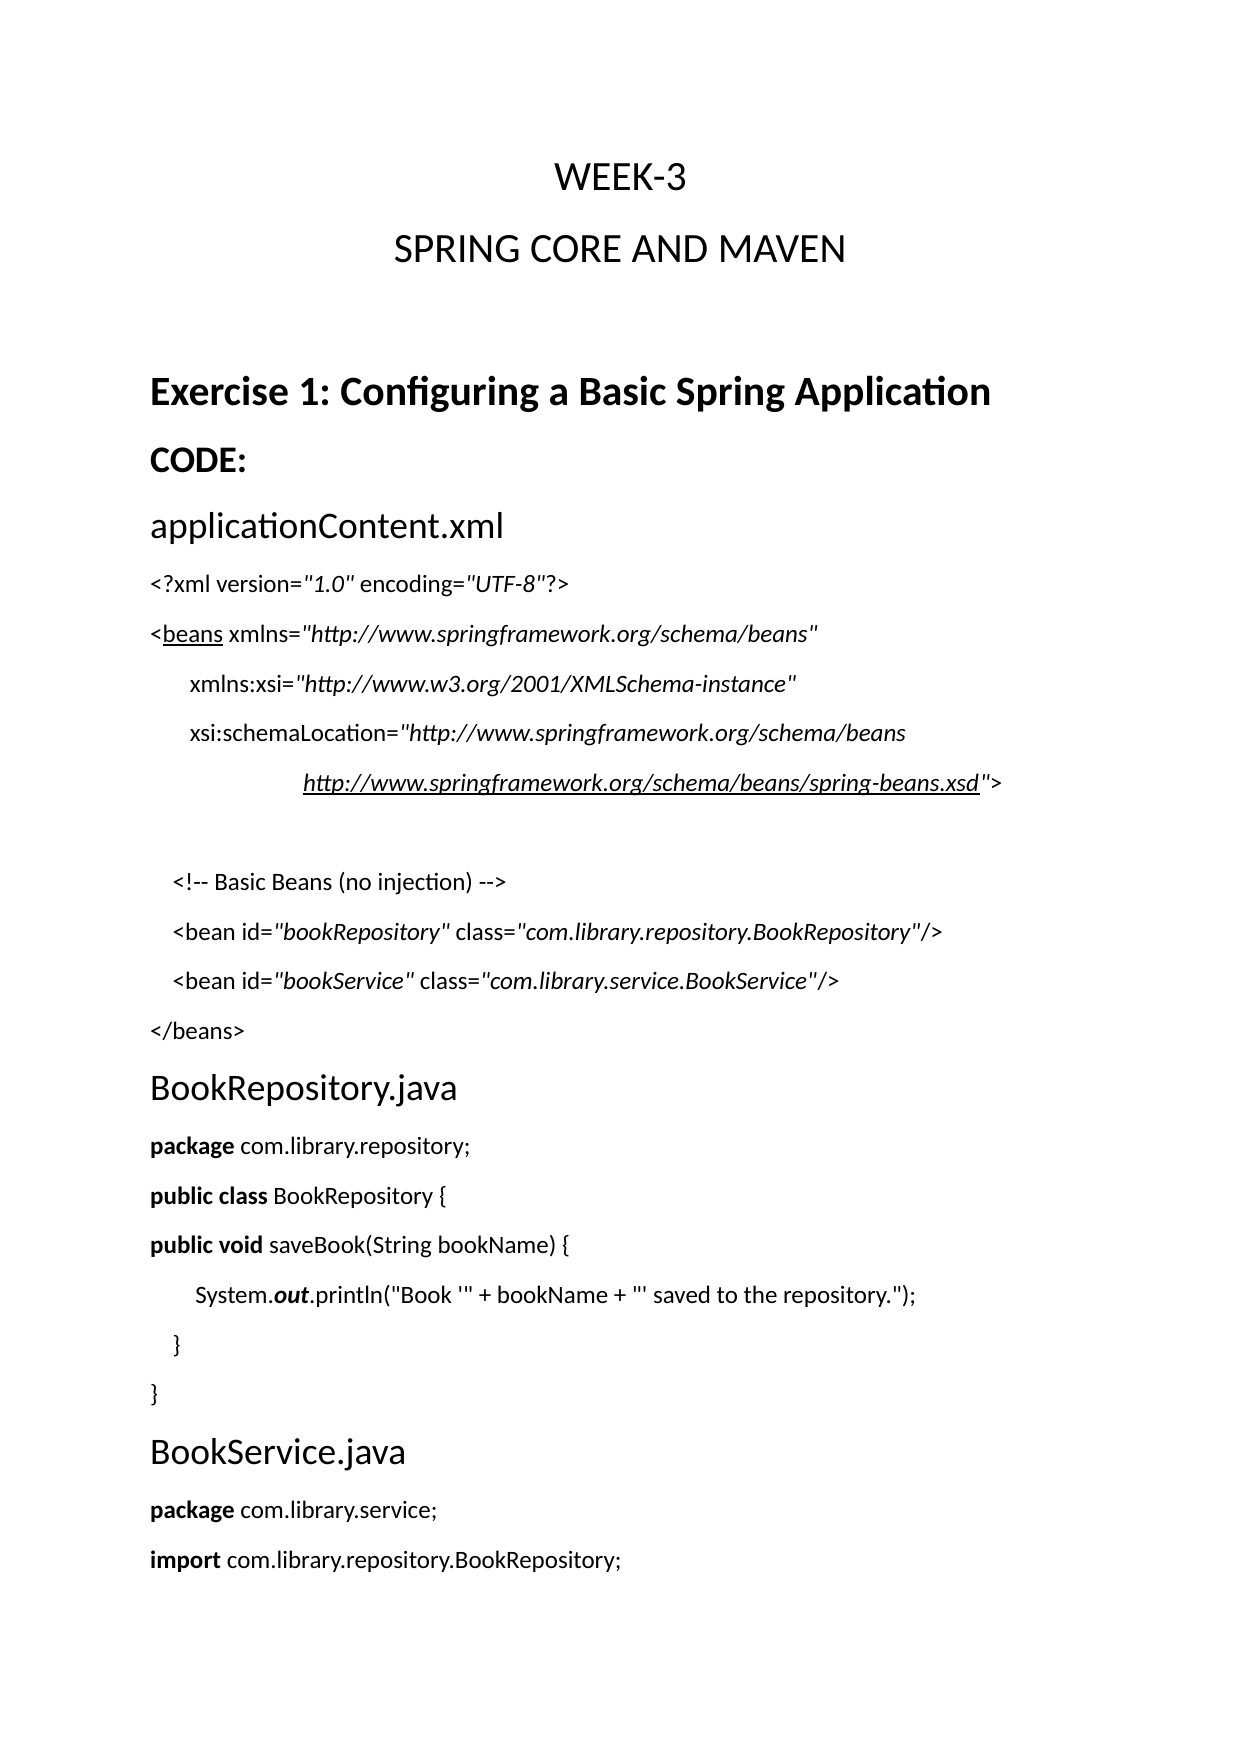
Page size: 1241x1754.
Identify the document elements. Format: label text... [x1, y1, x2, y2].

text http://www.springframework.org/schema/beans/spring-beans.xsd"> [150, 767, 1090, 797]
text } [150, 1378, 1090, 1409]
text </beans> [150, 1015, 1090, 1045]
text } [150, 1329, 1090, 1359]
text <bean id="bookRepository" class="com.library.repository.BookRepository"/> [150, 916, 1090, 946]
text xmlns:xsi="http://www.w3.org/2001/XMLSchema-instance" [150, 668, 1090, 698]
text applicationContent.xml [150, 502, 1090, 548]
text WEEK-3 [150, 150, 1090, 201]
text Exercise 1: Configuring a Basic Spring Application [150, 365, 1090, 416]
text <bean id="bookService" class="com.library.service.BookService"/> [150, 965, 1090, 996]
text public class BookRepository { [150, 1180, 1090, 1211]
text System.out.println("Book '" + bookName + "' saved to the repository."); [150, 1279, 1090, 1310]
text import com.library.repository.BookRepository; [150, 1544, 1090, 1574]
text BookService.java [150, 1428, 1090, 1474]
text SPRING CORE AND MAVEN [150, 222, 1090, 272]
text xsi:schemaLocation="http://www.springframework.org/schema/beans [150, 717, 1090, 748]
text <!-- Basic Beans (no injection) --> [150, 866, 1090, 897]
text <?xml version="1.0" encoding="UTF-8"?> [150, 568, 1090, 599]
text package com.library.service; [150, 1494, 1090, 1525]
text package com.library.repository; [150, 1131, 1090, 1161]
text <beans xmlns="http://www.springframework.org/schema/beans" [150, 618, 1090, 649]
text public void saveBook(String bookName) { [150, 1230, 1090, 1260]
text BookRepository.java [150, 1064, 1090, 1110]
text CODE: [150, 436, 1090, 482]
